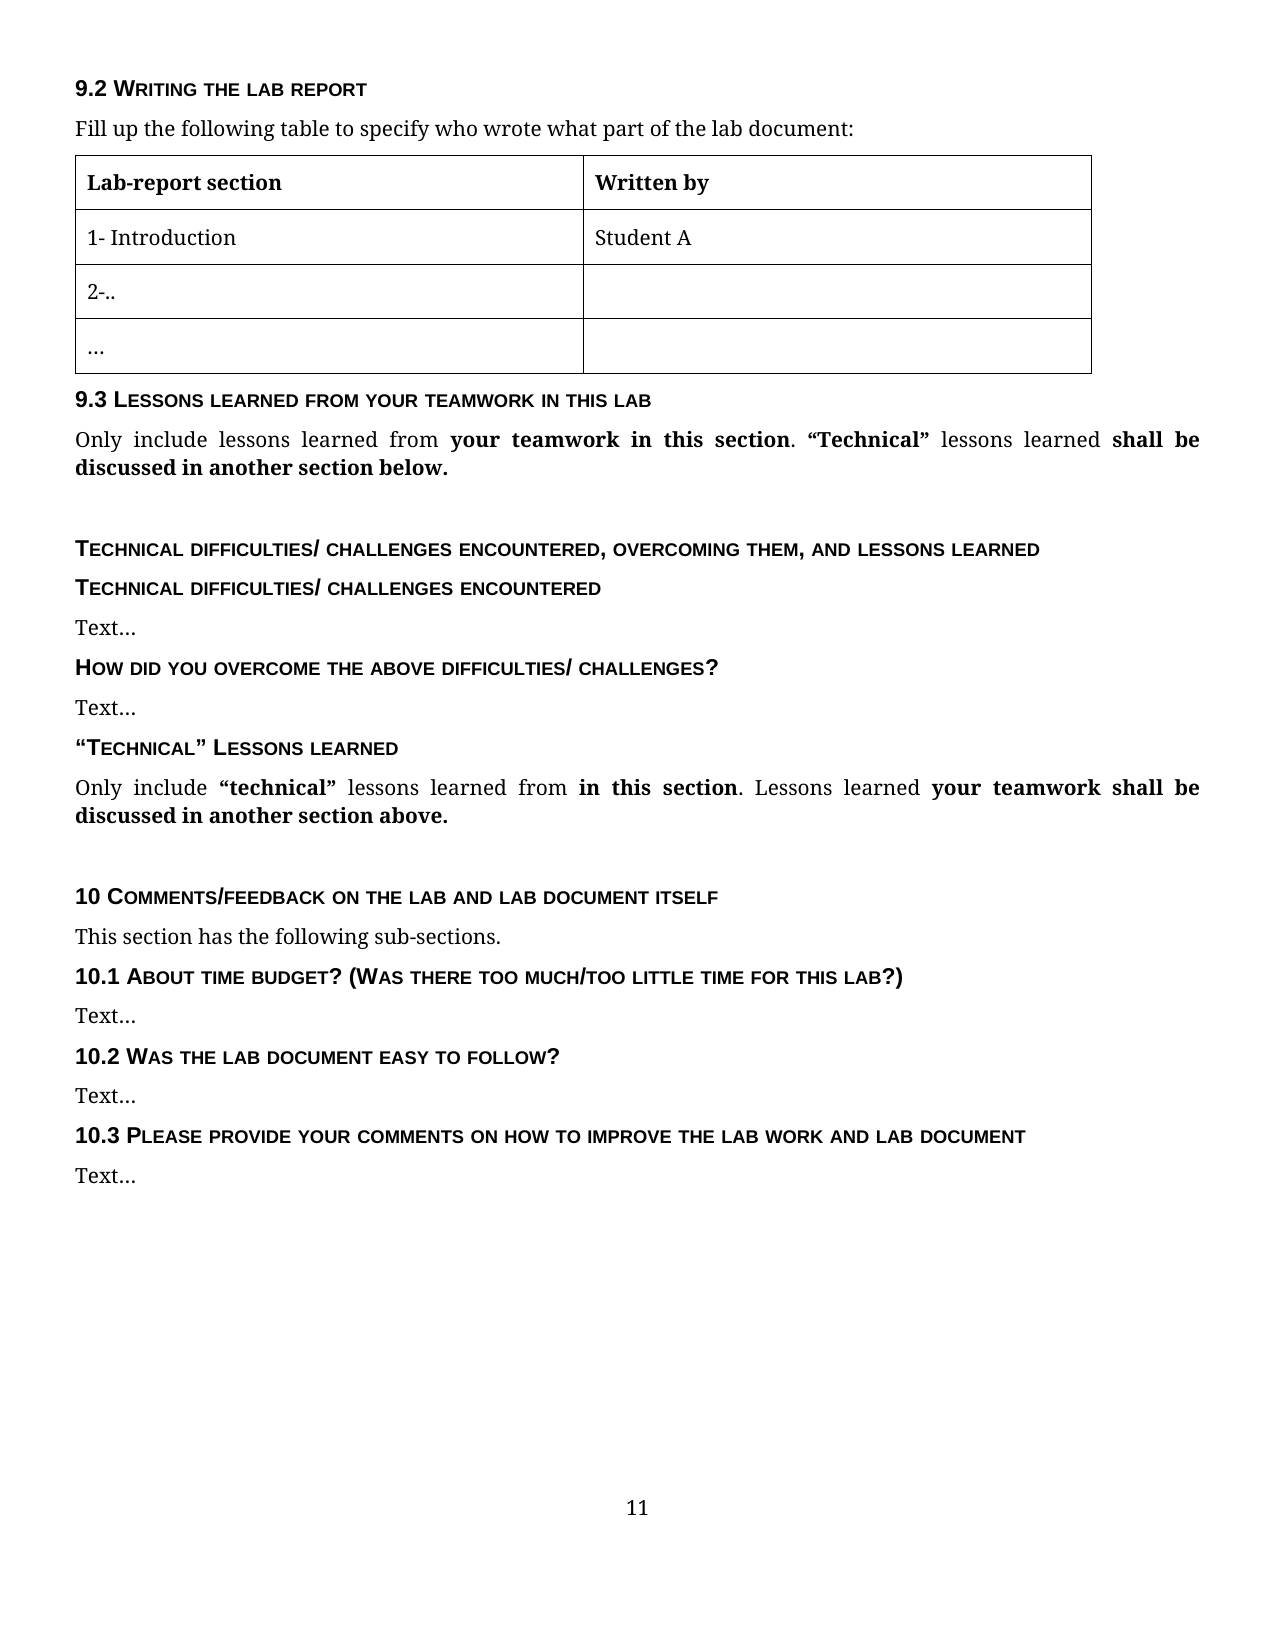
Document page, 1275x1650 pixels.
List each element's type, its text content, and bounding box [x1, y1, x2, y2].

text Text… [75, 1002, 1200, 1030]
subtitle Writing the lab report [75, 75, 1200, 101]
subtitle Comments/feedback on the lab and lab document itself [75, 883, 1200, 909]
table_header Lab-report section [76, 156, 583, 209]
subtitle Please provide your comments on how to improve the lab work and lab document [75, 1122, 1200, 1149]
text Text… [75, 613, 1200, 642]
subtitle Lessons learned from your teamwork in this lab [75, 386, 1200, 413]
text Text… [75, 693, 1200, 721]
table_cell 1- Introduction [76, 210, 583, 264]
text This section has the following sub-sections. [75, 922, 1200, 950]
table_header Written by [584, 156, 1091, 209]
subtitle “Technical” Lessons learned [75, 734, 1200, 760]
subtitle How did you overcome the above difficulties/ challenges? [75, 654, 1200, 680]
subtitle Was the lab document easy to follow? [75, 1043, 1200, 1069]
table_cell [584, 319, 1091, 373]
table_cell 2-.. [76, 265, 583, 318]
subtitle Technical difficulties/ challenges encountered [75, 574, 1200, 601]
text Text… [75, 1081, 1200, 1110]
text Only include “technical” lessons learned from in this section. Lessons learned your teamwork shall be discussed in another section above. [75, 773, 1200, 829]
table_cell Student A [584, 210, 1091, 264]
text Fill up the following table to specify who wrote what part of the lab document: [75, 114, 1200, 142]
text Only include lessons learned from your teamwork in this section. “Technical” lessons learned shall be discussed in another section below. [75, 425, 1200, 482]
text Text… [75, 1161, 1200, 1190]
table_cell … [76, 319, 583, 373]
table_cell [584, 265, 1091, 318]
subtitle Technical difficulties/ challenges encountered, overcoming them, and lessons learned [75, 535, 1200, 562]
subtitle About time budget? (Was there too much/too little time for this lab?) [75, 963, 1200, 989]
